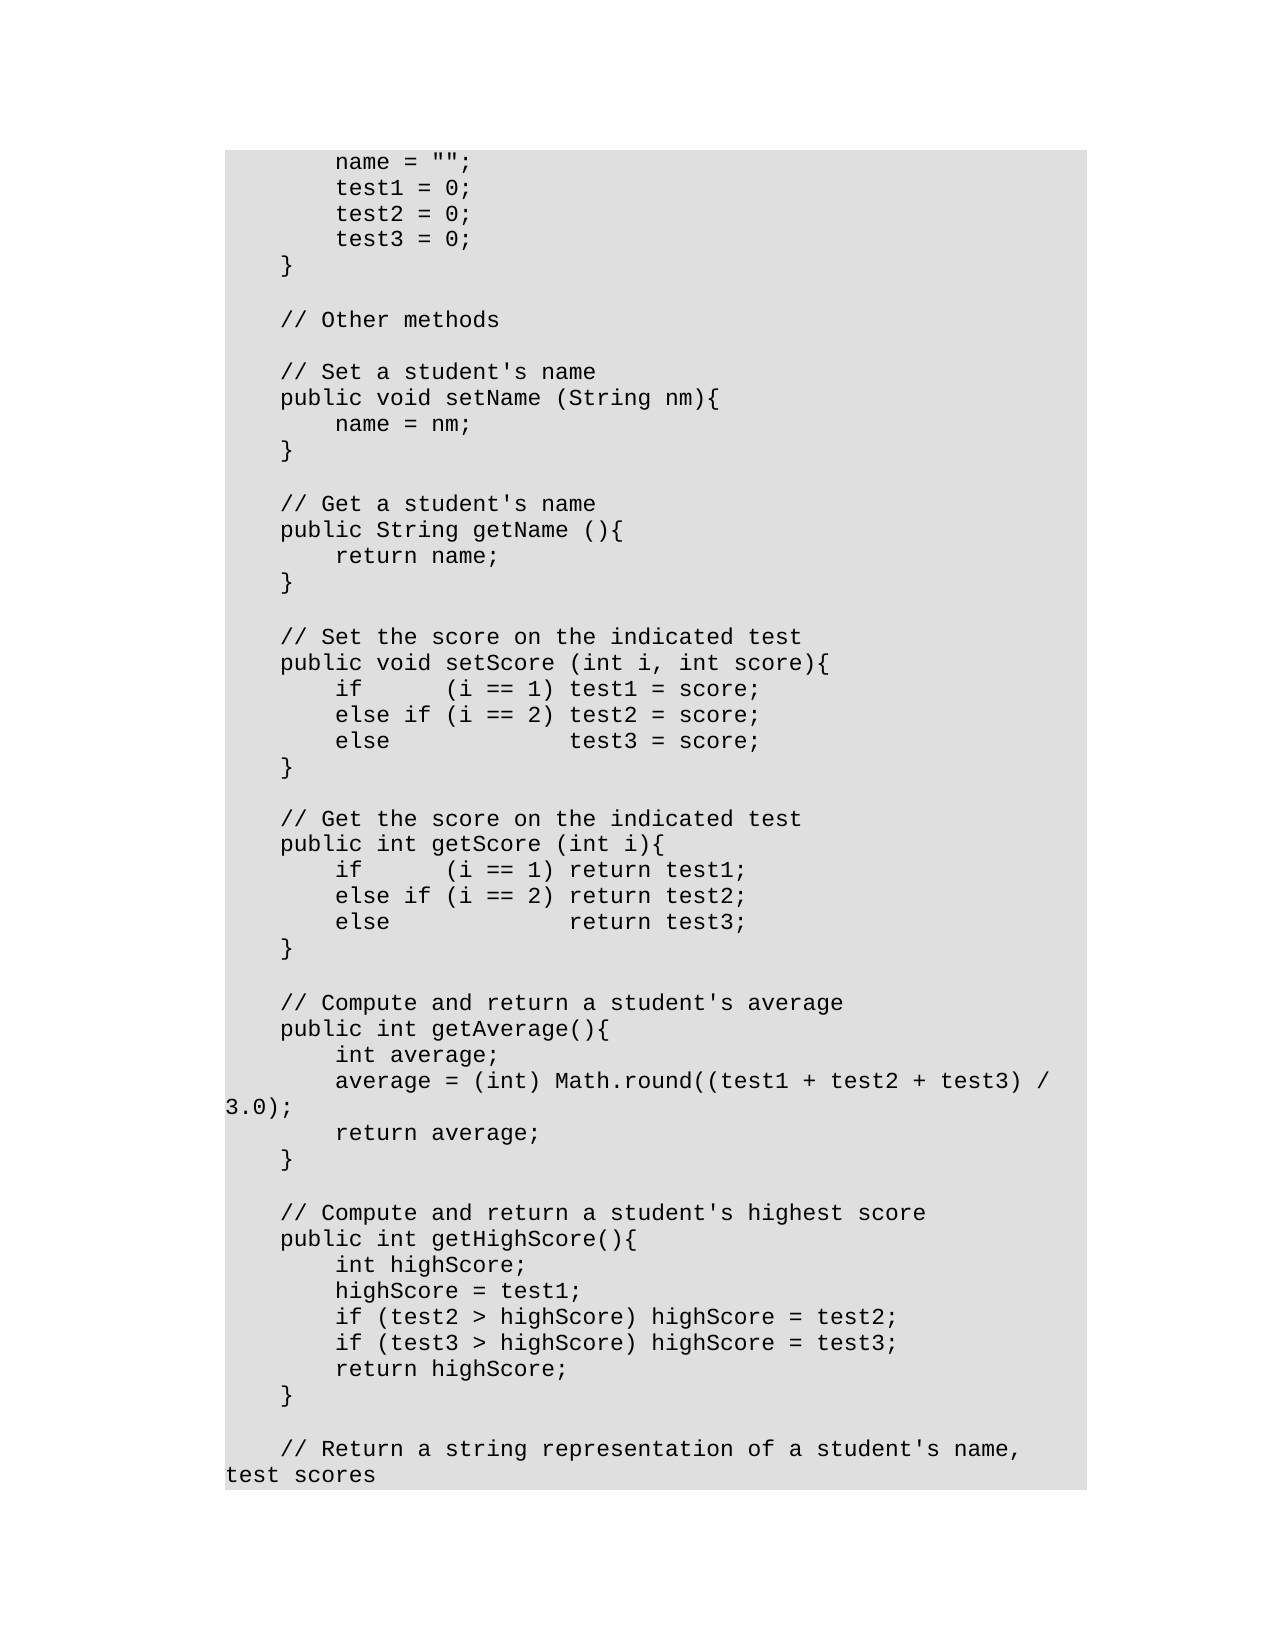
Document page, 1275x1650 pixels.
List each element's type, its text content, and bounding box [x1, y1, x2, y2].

text } [225, 438, 1087, 464]
text public void setScore (int i, int score){ [225, 651, 1087, 677]
text int highScore; [225, 1253, 1087, 1279]
text public String getName (){ [225, 519, 1087, 545]
text // Other methods [225, 308, 1087, 334]
text public int getHighScore(){ [225, 1227, 1087, 1253]
text return name; [225, 545, 1087, 571]
text } [225, 254, 1087, 280]
text public int getAverage(){ [225, 1017, 1087, 1043]
text if (test3 > highScore) highScore = test3; [225, 1331, 1087, 1357]
text // Compute and return a student's average [225, 991, 1087, 1017]
text int average; [225, 1043, 1087, 1069]
text else return test3; [225, 911, 1087, 937]
text // Get the score on the indicated test [225, 807, 1087, 833]
text return average; [225, 1121, 1087, 1147]
text else if (i == 2) test2 = score; [225, 703, 1087, 729]
text name = nm; [225, 412, 1087, 438]
text test3 = 0; [225, 228, 1087, 254]
text // Return a string representation of a student's name, test scores [225, 1438, 1087, 1490]
text // Get a student's name [225, 493, 1087, 519]
text if (i == 1) return test1; [225, 859, 1087, 885]
text public void setName (String nm){ [225, 386, 1087, 412]
text public int getScore (int i){ [225, 833, 1087, 859]
text } [225, 937, 1087, 962]
text else test3 = score; [225, 729, 1087, 755]
text } [225, 1383, 1087, 1409]
text } [225, 1147, 1087, 1173]
text // Set the score on the indicated test [225, 625, 1087, 651]
text } [225, 755, 1087, 781]
text test1 = 0; [225, 176, 1087, 202]
text // Set a student's name [225, 360, 1087, 386]
text highScore = test1; [225, 1279, 1087, 1305]
text else if (i == 2) return test2; [225, 885, 1087, 911]
text if (test2 > highScore) highScore = test2; [225, 1305, 1087, 1331]
text } [225, 571, 1087, 597]
text return highScore; [225, 1357, 1087, 1383]
text name = ""; [225, 150, 1087, 176]
text if (i == 1) test1 = score; [225, 677, 1087, 703]
text average = (int) Math.round((test1 + test2 + test3) / 3.0); [225, 1069, 1087, 1121]
text test2 = 0; [225, 202, 1087, 228]
text // Compute and return a student's highest score [225, 1202, 1087, 1227]
